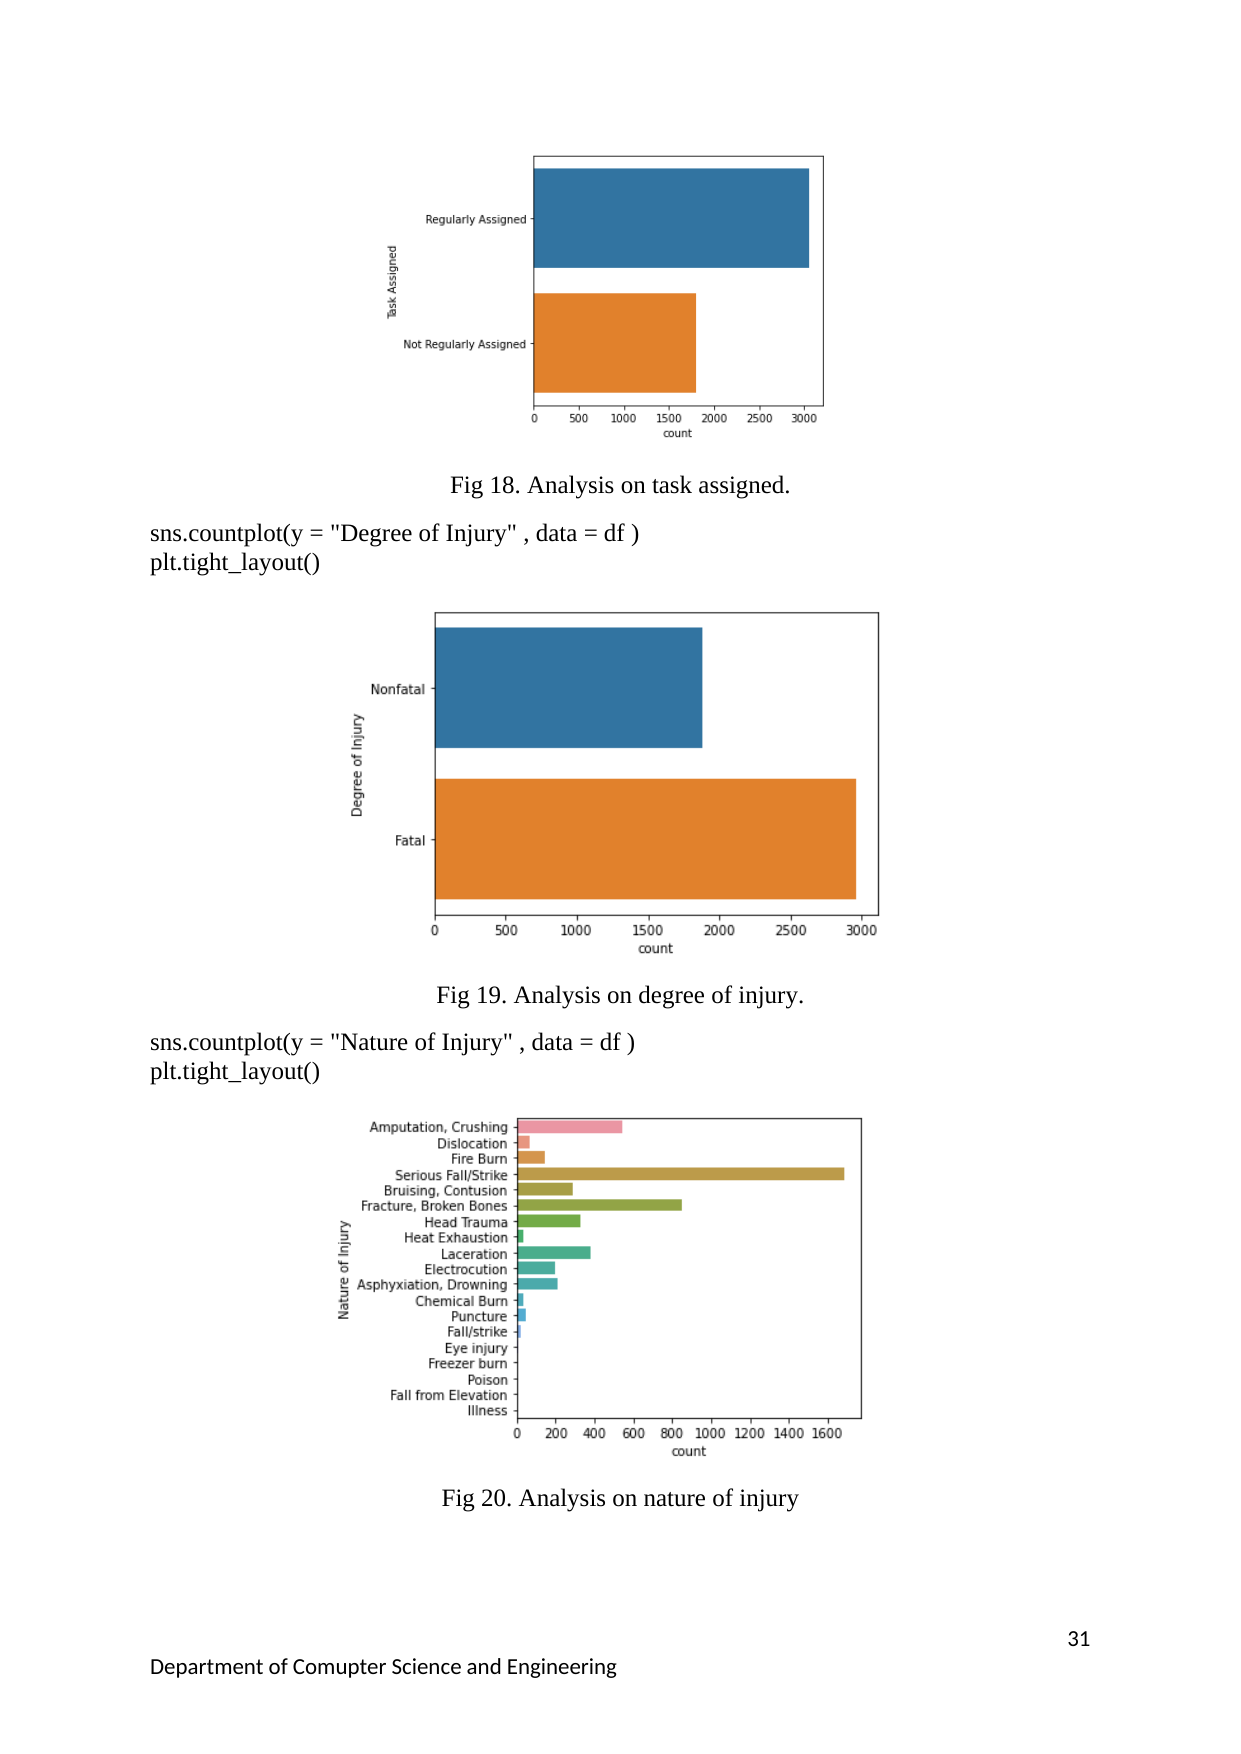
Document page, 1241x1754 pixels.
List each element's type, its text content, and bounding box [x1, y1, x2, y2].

text plt.tight_layout() [150, 547, 1090, 576]
picture [323, 1113, 918, 1465]
text Fig 18. Analysis on task assigned. [150, 470, 1090, 499]
text sns.countplot(y = "Nature of Injury" , data = df ) [150, 1027, 1090, 1056]
text Fig 20. Analysis on nature of injury [150, 1483, 1090, 1512]
text sns.countplot(y = "Degree of Injury" , data = df ) [150, 518, 1090, 547]
picture [322, 604, 918, 961]
text plt.tight_layout() [150, 1056, 1090, 1085]
text Fig 19. Analysis on degree of injury. [150, 980, 1090, 1008]
picture [378, 150, 862, 452]
